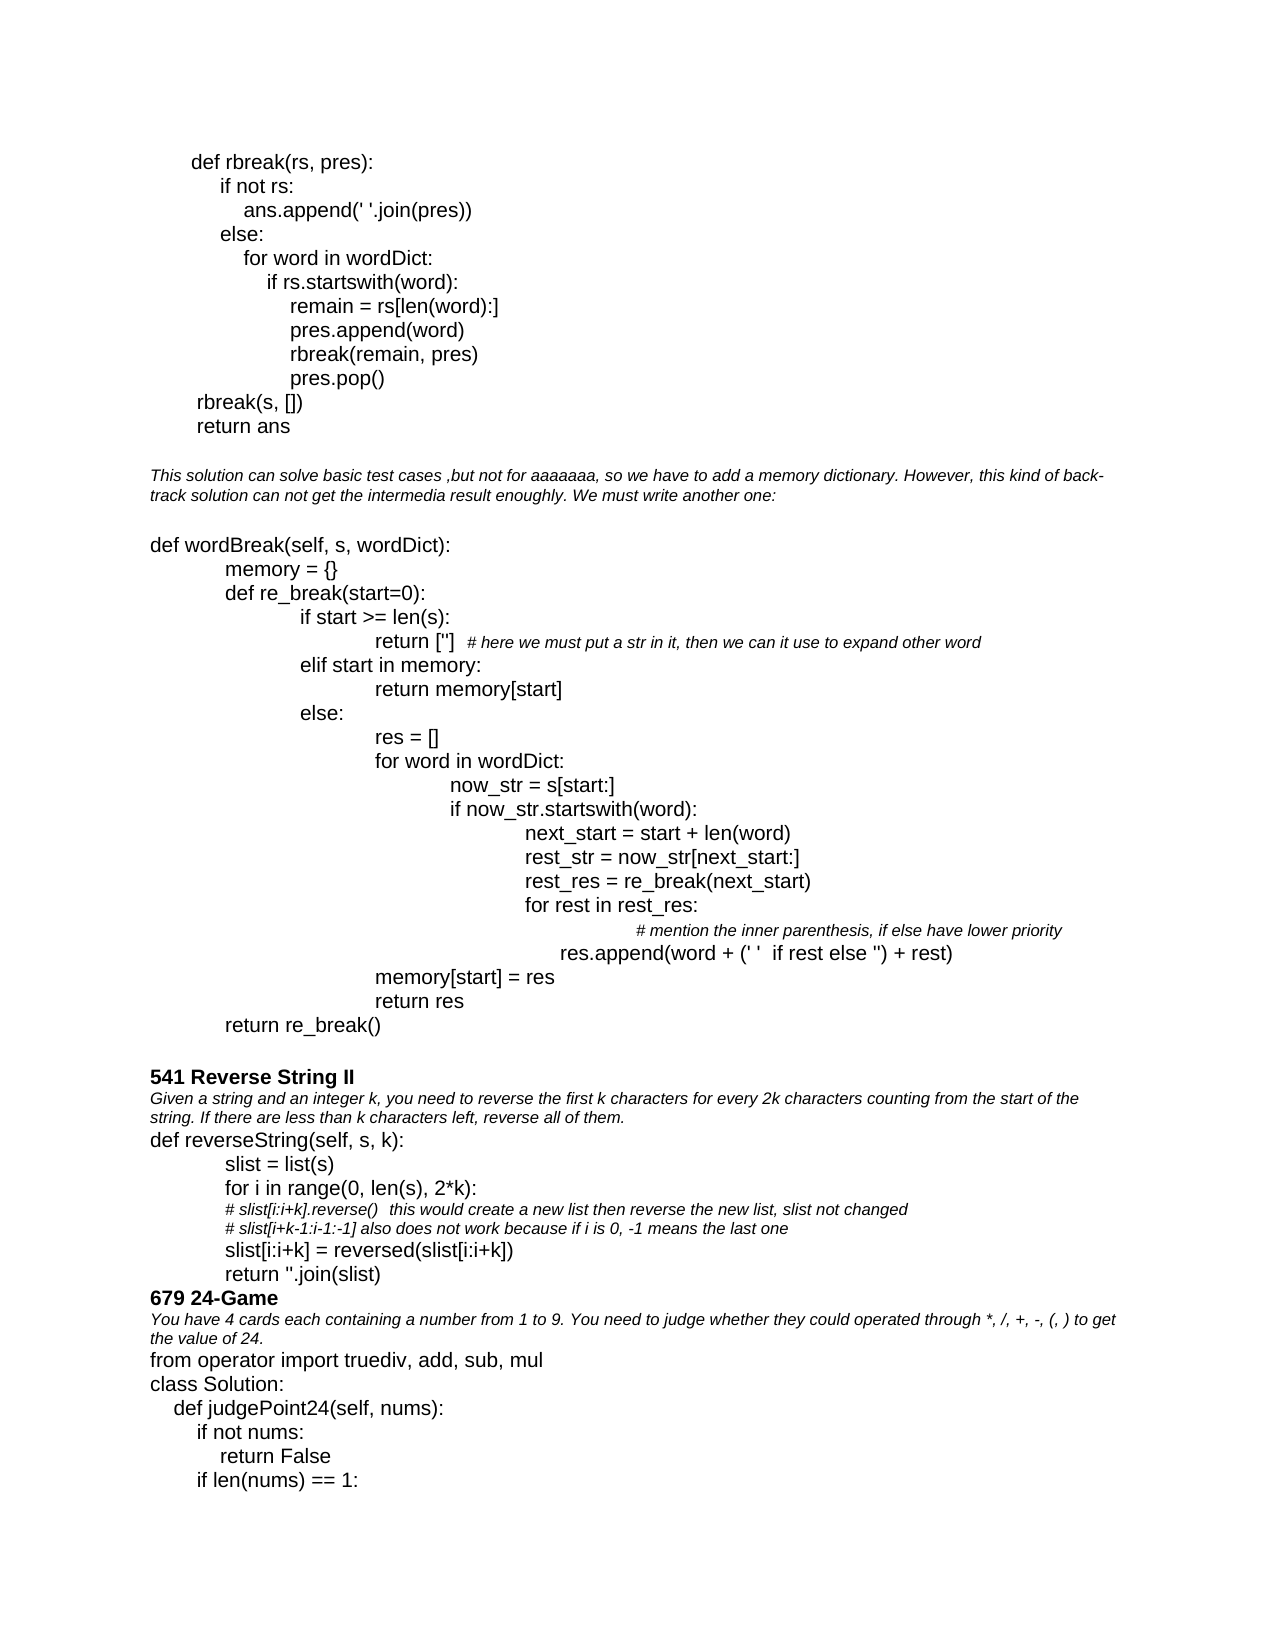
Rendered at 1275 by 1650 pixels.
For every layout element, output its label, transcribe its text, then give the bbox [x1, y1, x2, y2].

text res.append(word + (' ' if rest else '') + rest) [150, 941, 1125, 964]
text if not rs: [150, 174, 1125, 198]
text return res [150, 988, 1125, 1012]
text def judgePoint24(self, nums): [150, 1396, 1125, 1420]
text Given a string and an integer k, you need to reverse the first k characters for every 2k characters counting from the start of the string. If there are less than k characters left, reverse all of them. [150, 1089, 1125, 1127]
text for word in wordDict: [150, 246, 1125, 270]
text # slist[i:i+k].reverse() this would create a new list then reverse the new list, slist not changed [150, 1199, 1125, 1218]
text return False [150, 1444, 1125, 1468]
text for i in range(0, len(s), 2*k): [150, 1175, 1125, 1199]
text # slist[i+k-1:i-1:-1] also does not work because if i is 0, -1 means the last one [150, 1218, 1125, 1238]
text return re_break() [150, 1012, 1125, 1036]
text if now_str.startswith(word): [150, 797, 1125, 821]
text rbreak(remain, pres) [150, 342, 1125, 366]
text memory = {} [150, 557, 1125, 581]
text 679 24-Game [150, 1286, 1125, 1309]
text if rs.startswith(word): [150, 270, 1125, 294]
text else: [150, 222, 1125, 246]
text class Solution: [150, 1372, 1125, 1396]
text rest_res = re_break(next_start) [150, 869, 1125, 893]
text if start >= len(s): [150, 605, 1125, 629]
text slist[i:i+k] = reversed(slist[i:i+k]) [150, 1238, 1125, 1262]
text You have 4 cards each containing a number from 1 to 9. You need to judge whether they could operated through *, /, +, -, (, ) to get the value of 24. [150, 1309, 1125, 1348]
text rbreak(s, []) [150, 389, 1125, 413]
text return ans [150, 413, 1125, 437]
text for rest in rest_res: [150, 893, 1125, 917]
text elif start in memory: [150, 653, 1125, 677]
text from operator import truediv, add, sub, mul [150, 1348, 1125, 1372]
text return ''.join(slist) [150, 1262, 1125, 1286]
text now_str = s[start:] [150, 773, 1125, 797]
text res = [] [150, 725, 1125, 749]
text slist = list(s) [150, 1151, 1125, 1175]
text rest_str = now_str[next_start:] [150, 845, 1125, 869]
text if not nums: [150, 1420, 1125, 1444]
text def rbreak(rs, pres): [150, 150, 1125, 174]
text pres.append(word) [150, 318, 1125, 342]
text return memory[start] [150, 677, 1125, 701]
text next_start = start + len(word) [150, 821, 1125, 845]
text for word in wordDict: [150, 749, 1125, 773]
text # mention the inner parenthesis, if else have lower priority [150, 917, 1125, 941]
text 541 Reverse String II [150, 1065, 1125, 1089]
text def wordBreak(self, s, wordDict): [150, 533, 1125, 557]
text ans.append(' '.join(pres)) [150, 198, 1125, 222]
text memory[start] = res [150, 964, 1125, 988]
text return [''] # here we must put a str in it, then we can it use to expand other word [150, 629, 1125, 653]
text remain = rs[len(word):] [150, 294, 1125, 318]
text else: [150, 701, 1125, 725]
text pres.pop() [150, 366, 1125, 389]
text def reverseString(self, s, k): [150, 1127, 1125, 1151]
text def re_break(start=0): [150, 581, 1125, 605]
text if len(nums) == 1: [150, 1468, 1125, 1492]
text This solution can solve basic test cases ,but not for aaaaaaa, so we have to add a memory dictionary. However, this kind of back-track solution can not get the intermedia result enoughly. We must write another one: [150, 466, 1125, 504]
